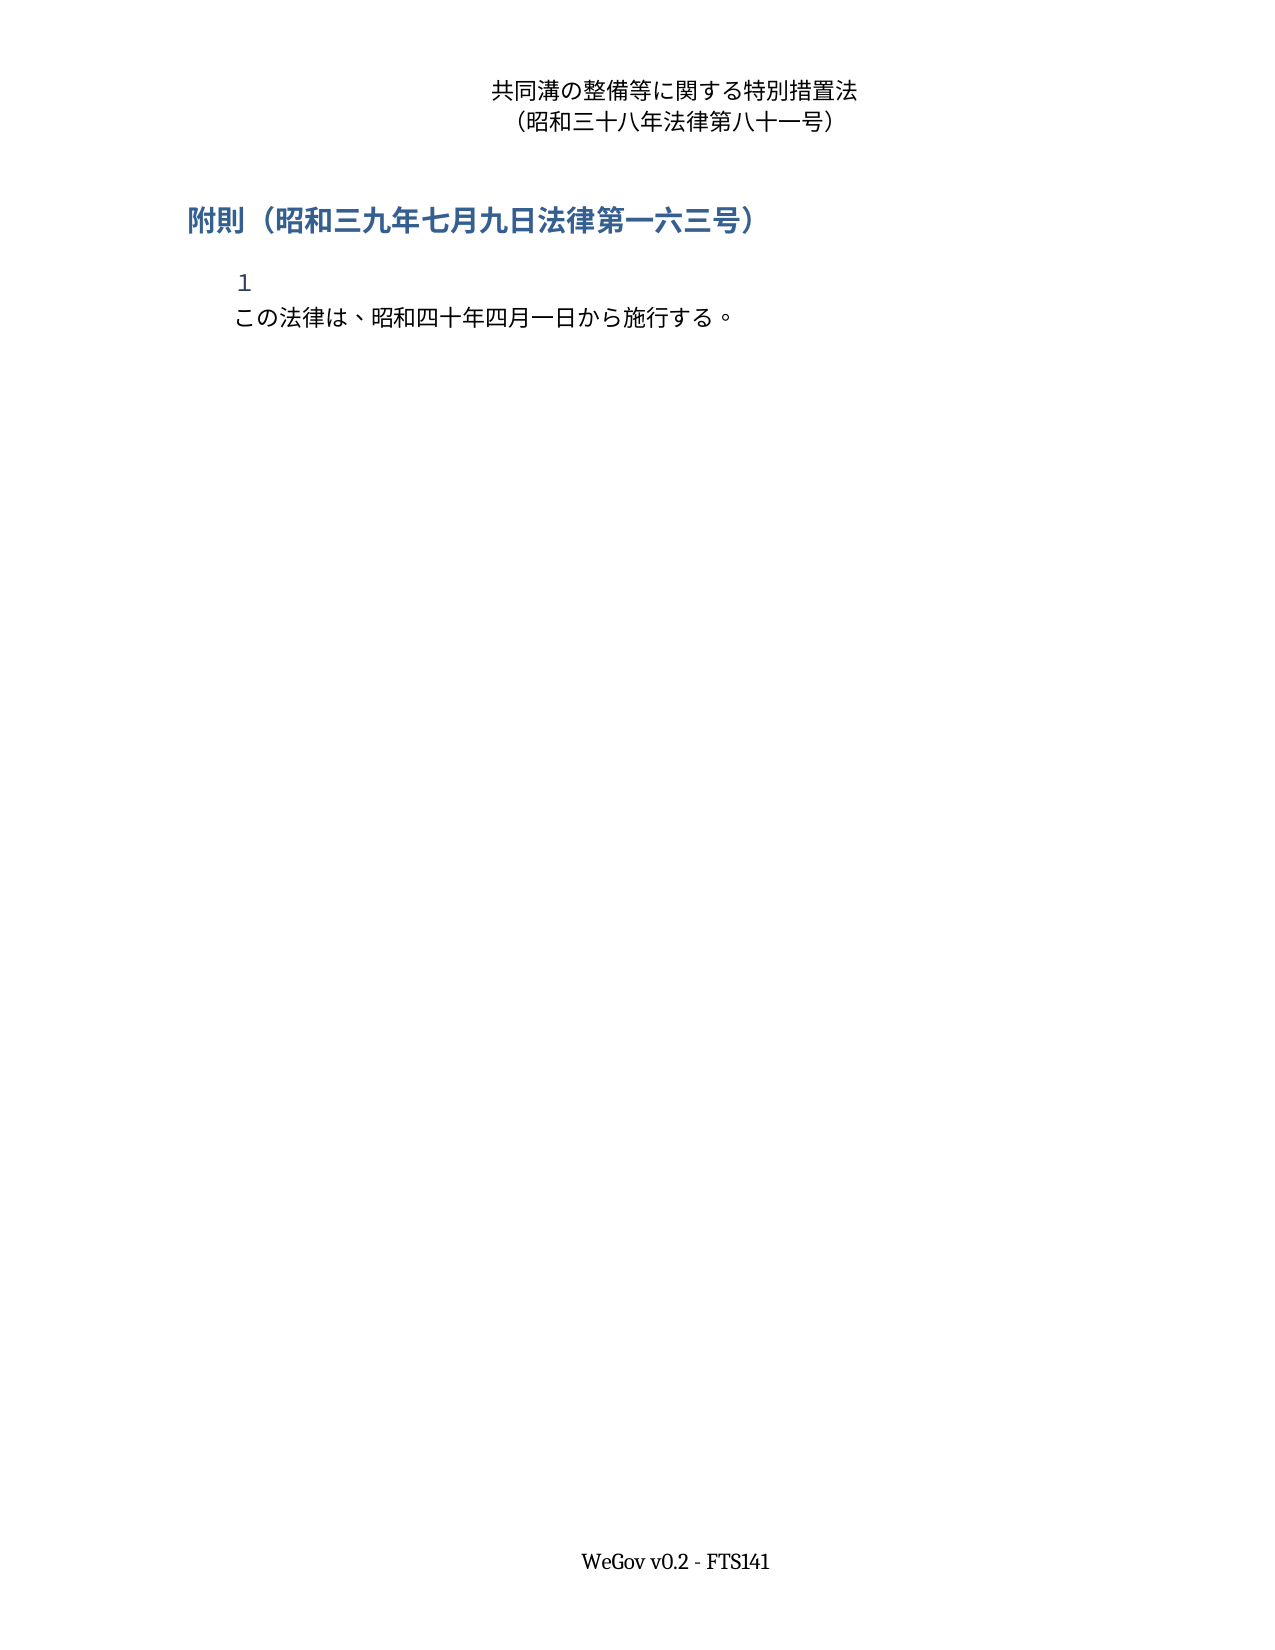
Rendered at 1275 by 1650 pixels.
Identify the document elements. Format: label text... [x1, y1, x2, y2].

subtitle １ [233, 266, 1087, 298]
subtitle 附則（昭和三九年七月九日法律第一六三号） [187, 200, 1087, 240]
text この法律は、昭和四十年四月一日から施行する。 [233, 302, 1087, 334]
